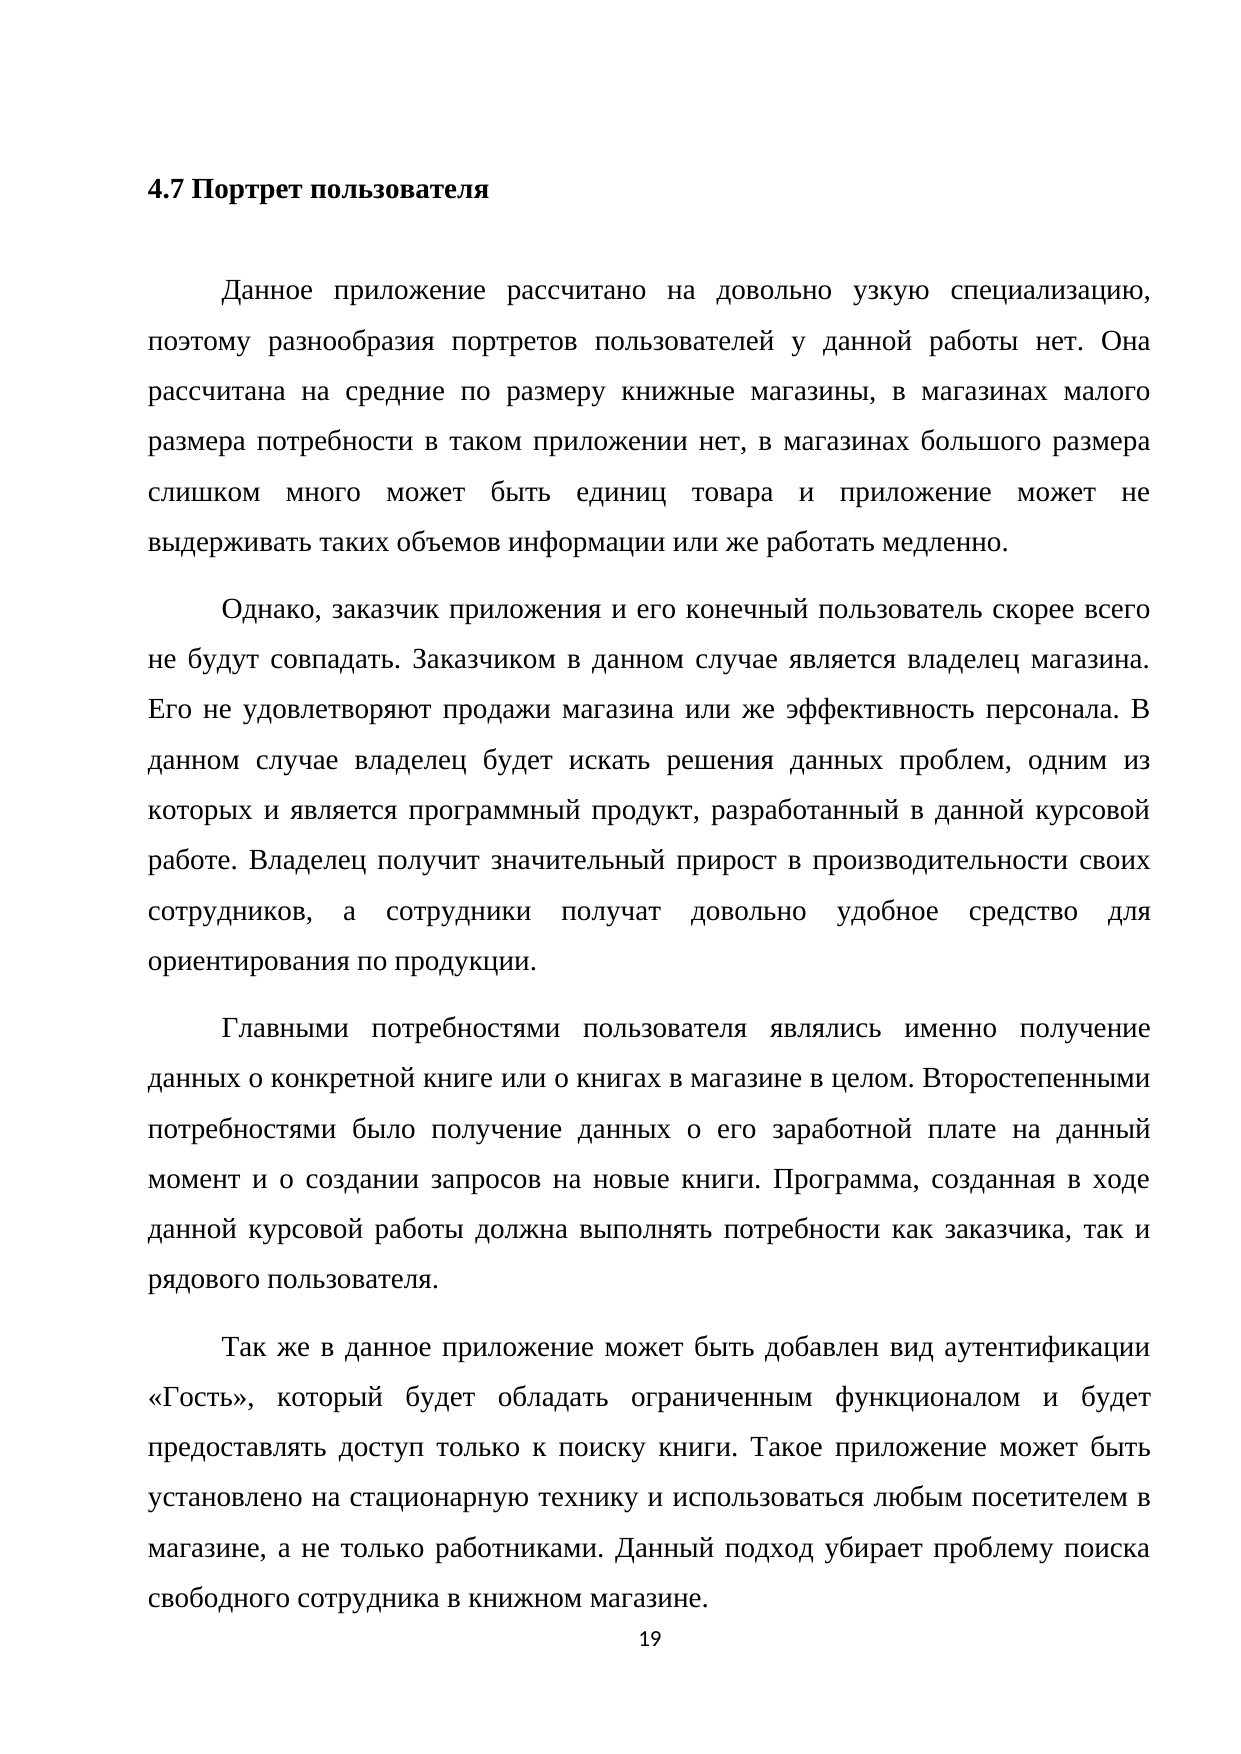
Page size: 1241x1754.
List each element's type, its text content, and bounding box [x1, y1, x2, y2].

text Данное приложение рассчитано на довольно узкую специализацию, поэтому разнообразия портретов пользователей у данной работы нет. Она рассчитана на средние по размеру книжные магазины, в магазинах малого размера потребности в таком приложении нет, в магазинах большого размера слишком много может быть единиц товара и приложение может не выдерживать таких объемов информации или же работать медленно. [148, 272, 1152, 557]
text Главными потребностями пользователя являлись именно получение данных о конкретной книге или о книгах в магазине в целом. Второстепенными потребностями было получение данных о его заработной плате на данный момент и о создании запросов на новые книги. Программа, созданная в ходе данной курсовой работы должна выполнять потребности как заказчика, так и рядового пользователя. [148, 1010, 1152, 1295]
text Однако, заказчик приложения и его конечный пользователь скорее всего не будут совпадать. Заказчиком в данном случае является владелец магазина. Его не удовлетворяют продажи магазина или же эффективность персонала. В данном случае владелец будет искать решения данных проблем, одним из которых и является программный продукт, разработанный в данной курсовой работе. Владелец получит значительный прирост в производительности своих сотрудников, а сотрудники получат довольно удобное средство для ориентирования по продукции. [148, 591, 1152, 977]
subtitle 4.7 Портрет пользователя [148, 171, 1152, 204]
text Так же в данное приложение может быть добавлен вид аутентификации «Гость», который будет обладать ограниченным функционалом и будет предоставлять доступ только к поиску книги. Такое приложение может быть установлено на стационарную технику и использоваться любым посетителем в магазине, а не только работниками. Данный подход убирает проблему поиска свободного сотрудника в книжном магазине. [148, 1329, 1152, 1614]
